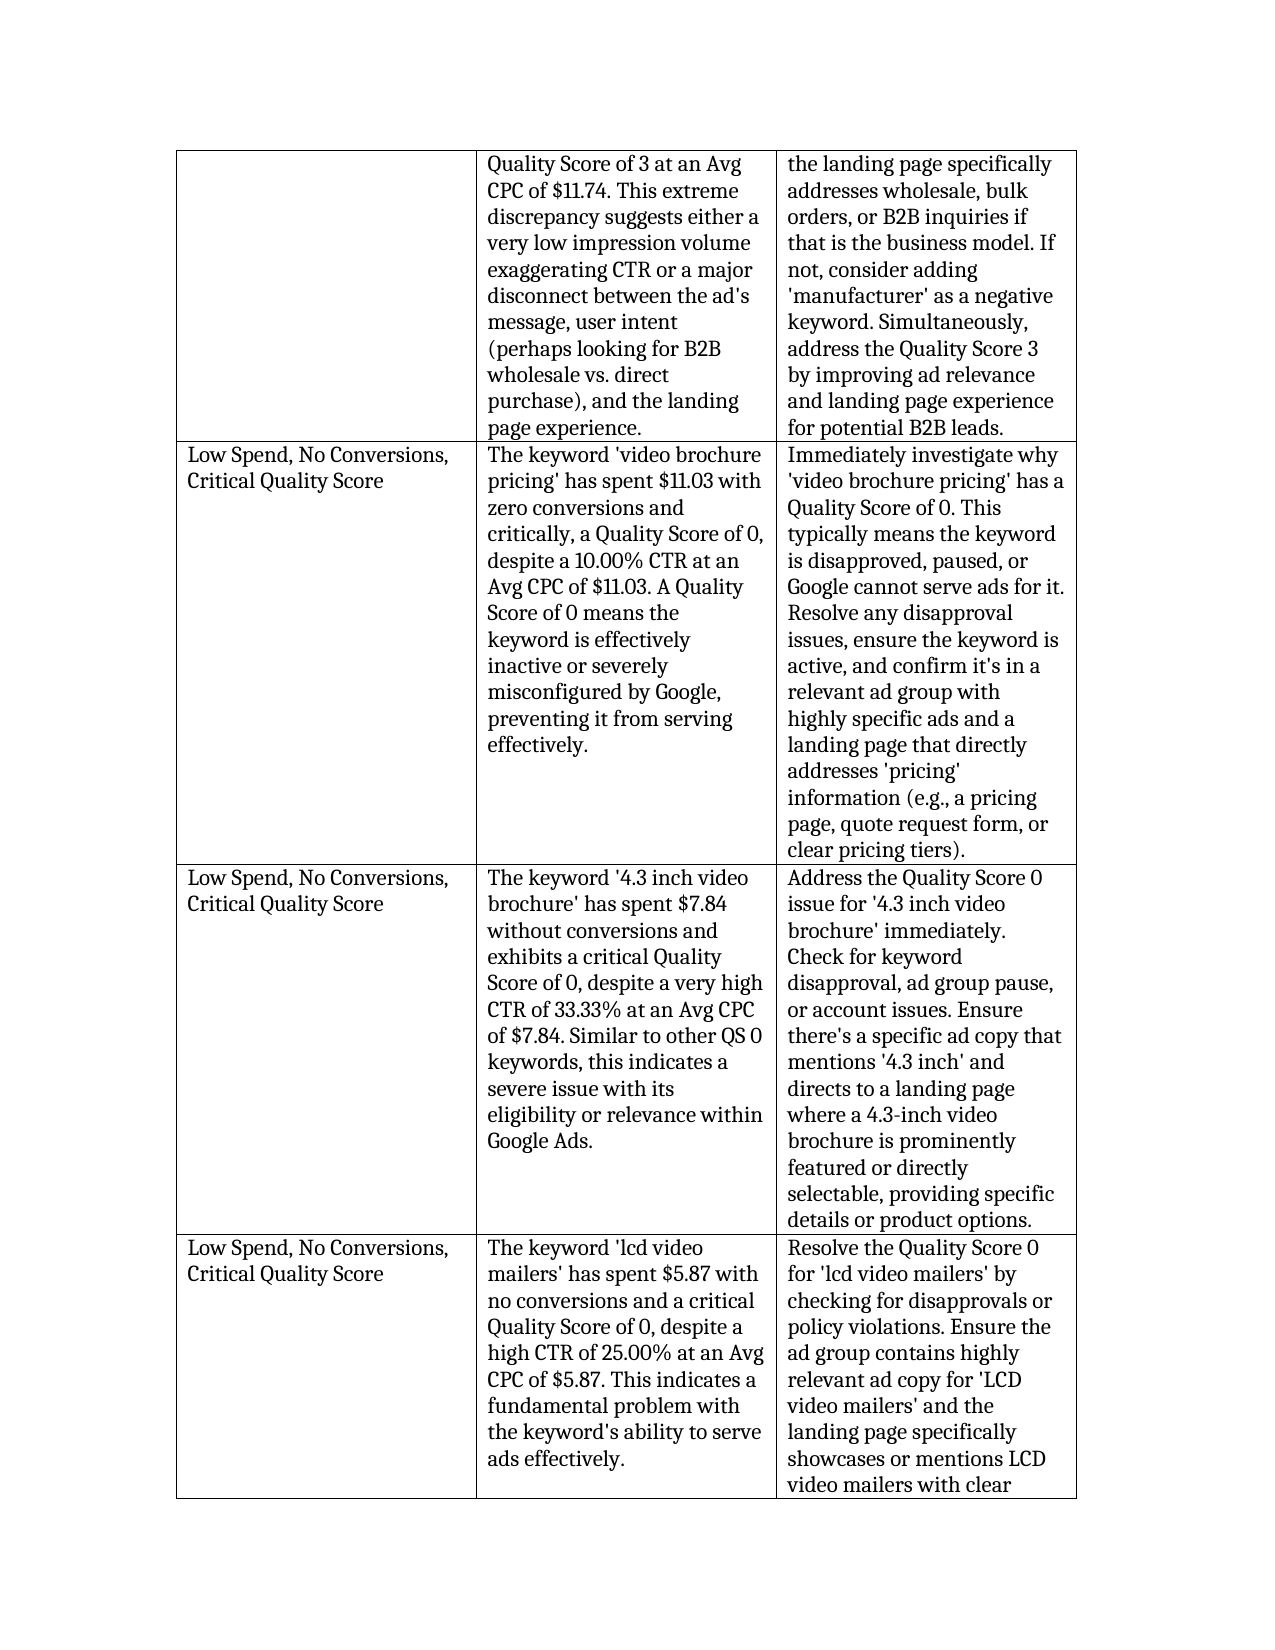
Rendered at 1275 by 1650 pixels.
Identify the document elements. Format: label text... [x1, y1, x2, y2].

table_cell Low Spend, No Conversions, Critical Quality Score [177, 865, 476, 1234]
table_cell Immediately investigate why 'video brochure pricing' has a Quality Score of 0. This typically means the keyword is disapproved, paused, or Google cannot serve ads for it. Resolve any disapproval issues, ensure the keyword is active, and confirm it's in a relevant ad group with highly specific ads and a landing page that directly addresses 'pricing' information (e.g., a pricing page, quote request form, or clear pricing tiers). [777, 442, 1076, 864]
table_cell The keyword '4.3 inch video brochure' has spent $7.84 without conversions and exhibits a critical Quality Score of 0, despite a very high CTR of 33.33% at an Avg CPC of $7.84. Similar to other QS 0 keywords, this indicates a severe issue with its eligibility or relevance within Google Ads. [477, 865, 776, 1234]
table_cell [177, 151, 476, 441]
table_cell The keyword 'video brochure pricing' has spent $11.03 with zero conversions and critically, a Quality Score of 0, despite a 10.00% CTR at an Avg CPC of $11.03. A Quality Score of 0 means the keyword is effectively inactive or severely misconfigured by Google, preventing it from serving effectively. [477, 442, 776, 864]
table_cell Address the Quality Score 0 issue for '4.3 inch video brochure' immediately. Check for keyword disapproval, ad group pause, or account issues. Ensure there's a specific ad copy that mentions '4.3 inch' and directs to a landing page where a 4.3-inch video brochure is prominently featured or directly selectable, providing specific details or product options. [777, 865, 1076, 1234]
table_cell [777, 151, 1076, 441]
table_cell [477, 151, 776, 441]
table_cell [177, 1235, 476, 1498]
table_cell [477, 1235, 776, 1498]
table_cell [777, 1235, 1076, 1498]
table_cell Low Spend, No Conversions, Critical Quality Score [177, 442, 476, 864]
